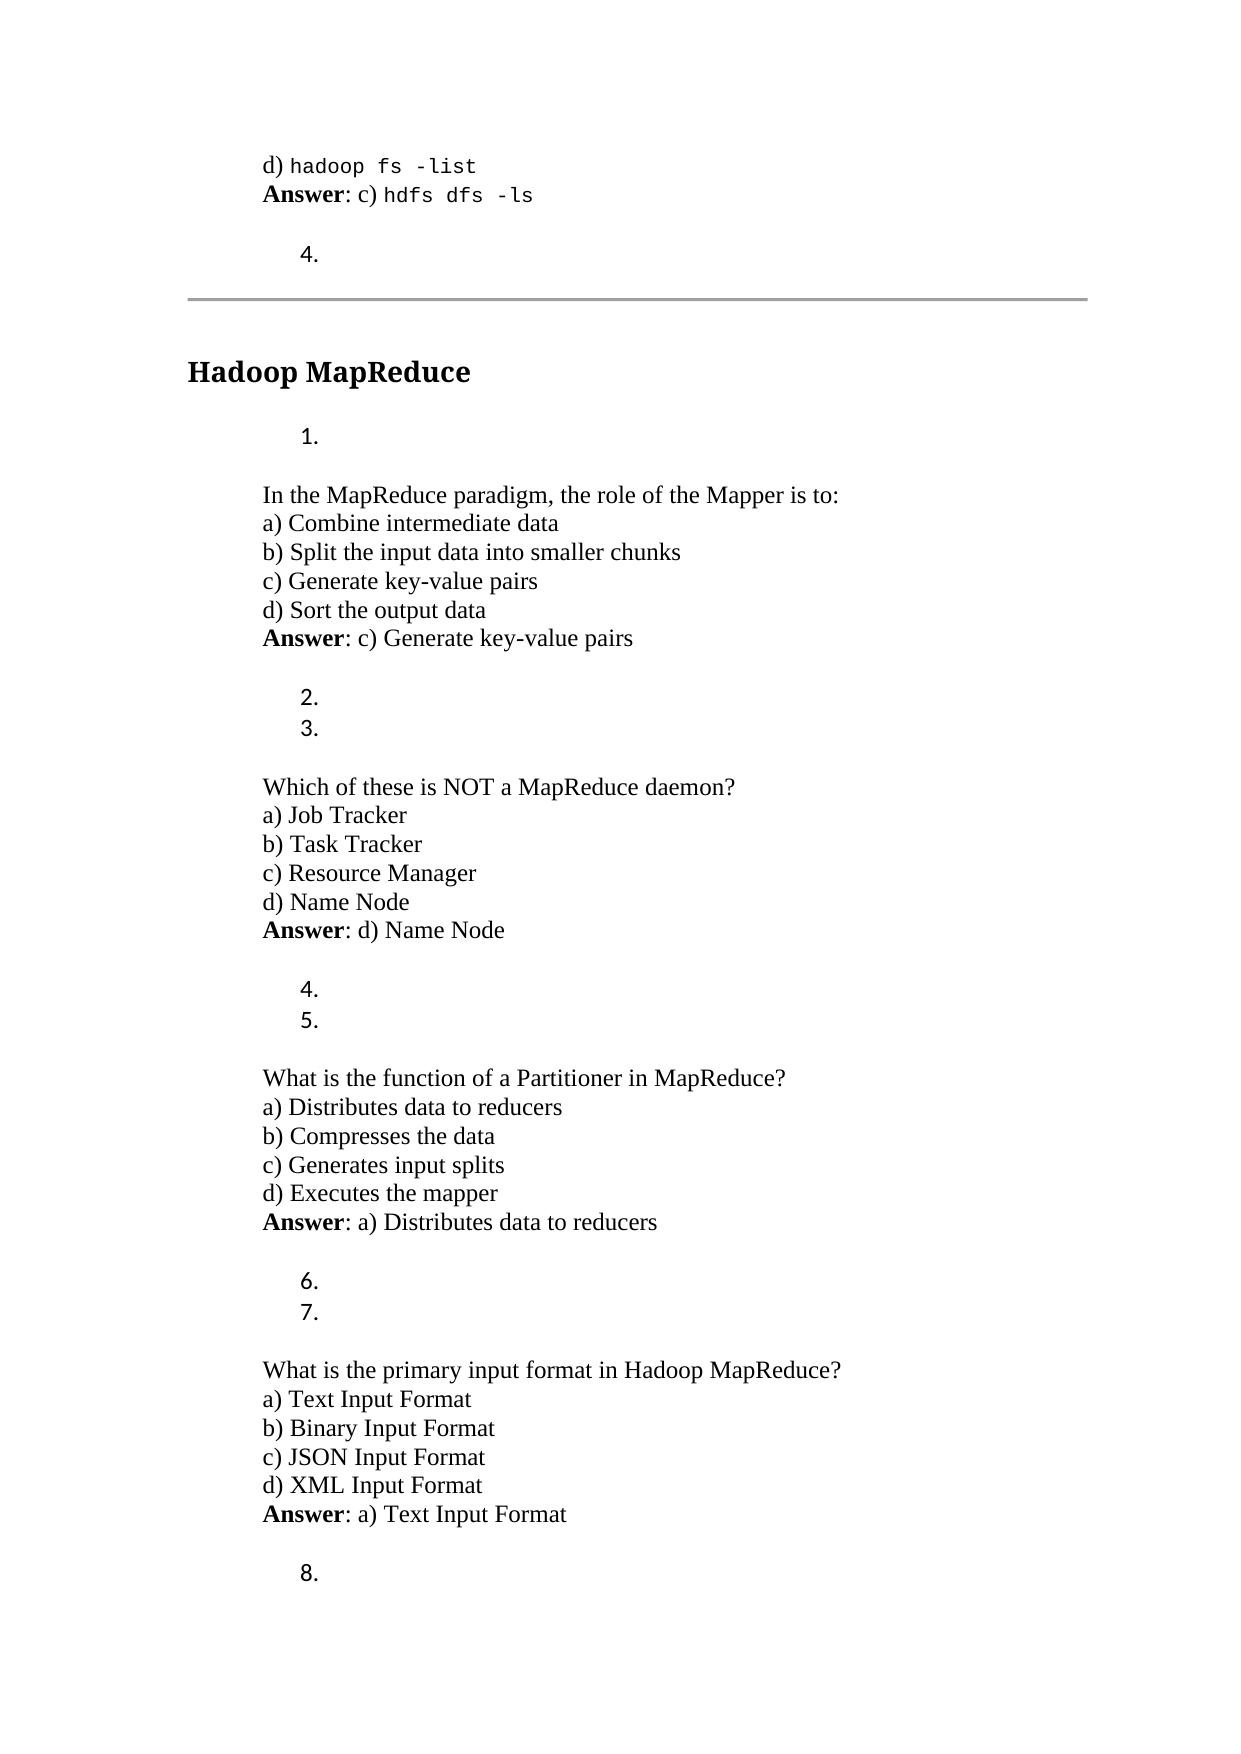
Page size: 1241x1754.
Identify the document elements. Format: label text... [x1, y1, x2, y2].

text Which of these is NOT a MapReduce daemon? a) Job Tracker b) Task Tracker c) Resource Manager d) Name Node Answer: d) Name Node [262, 772, 1053, 944]
text What is the function of a Partitioner in MapReduce? a) Distributes data to reducers b) Compresses the data c) Generates input splits d) Executes the mapper Answer: a) Distributes data to reducers [262, 1063, 1053, 1236]
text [262, 150, 1053, 209]
subtitle Hadoop MapReduce [187, 353, 1053, 391]
text What is the primary input format in Hadoop MapReduce? a) Text Input Format b) Binary Input Format c) JSON Input Format d) XML Input Format Answer: a) Text Input Format [262, 1355, 1053, 1528]
text In the MapReduce paradigm, the role of the Mapper is to: a) Combine intermediate data b) Split the input data into smaller chunks c) Generate key-value pairs d) Sort the output data Answer: c) Generate key-value pairs [262, 480, 1053, 652]
